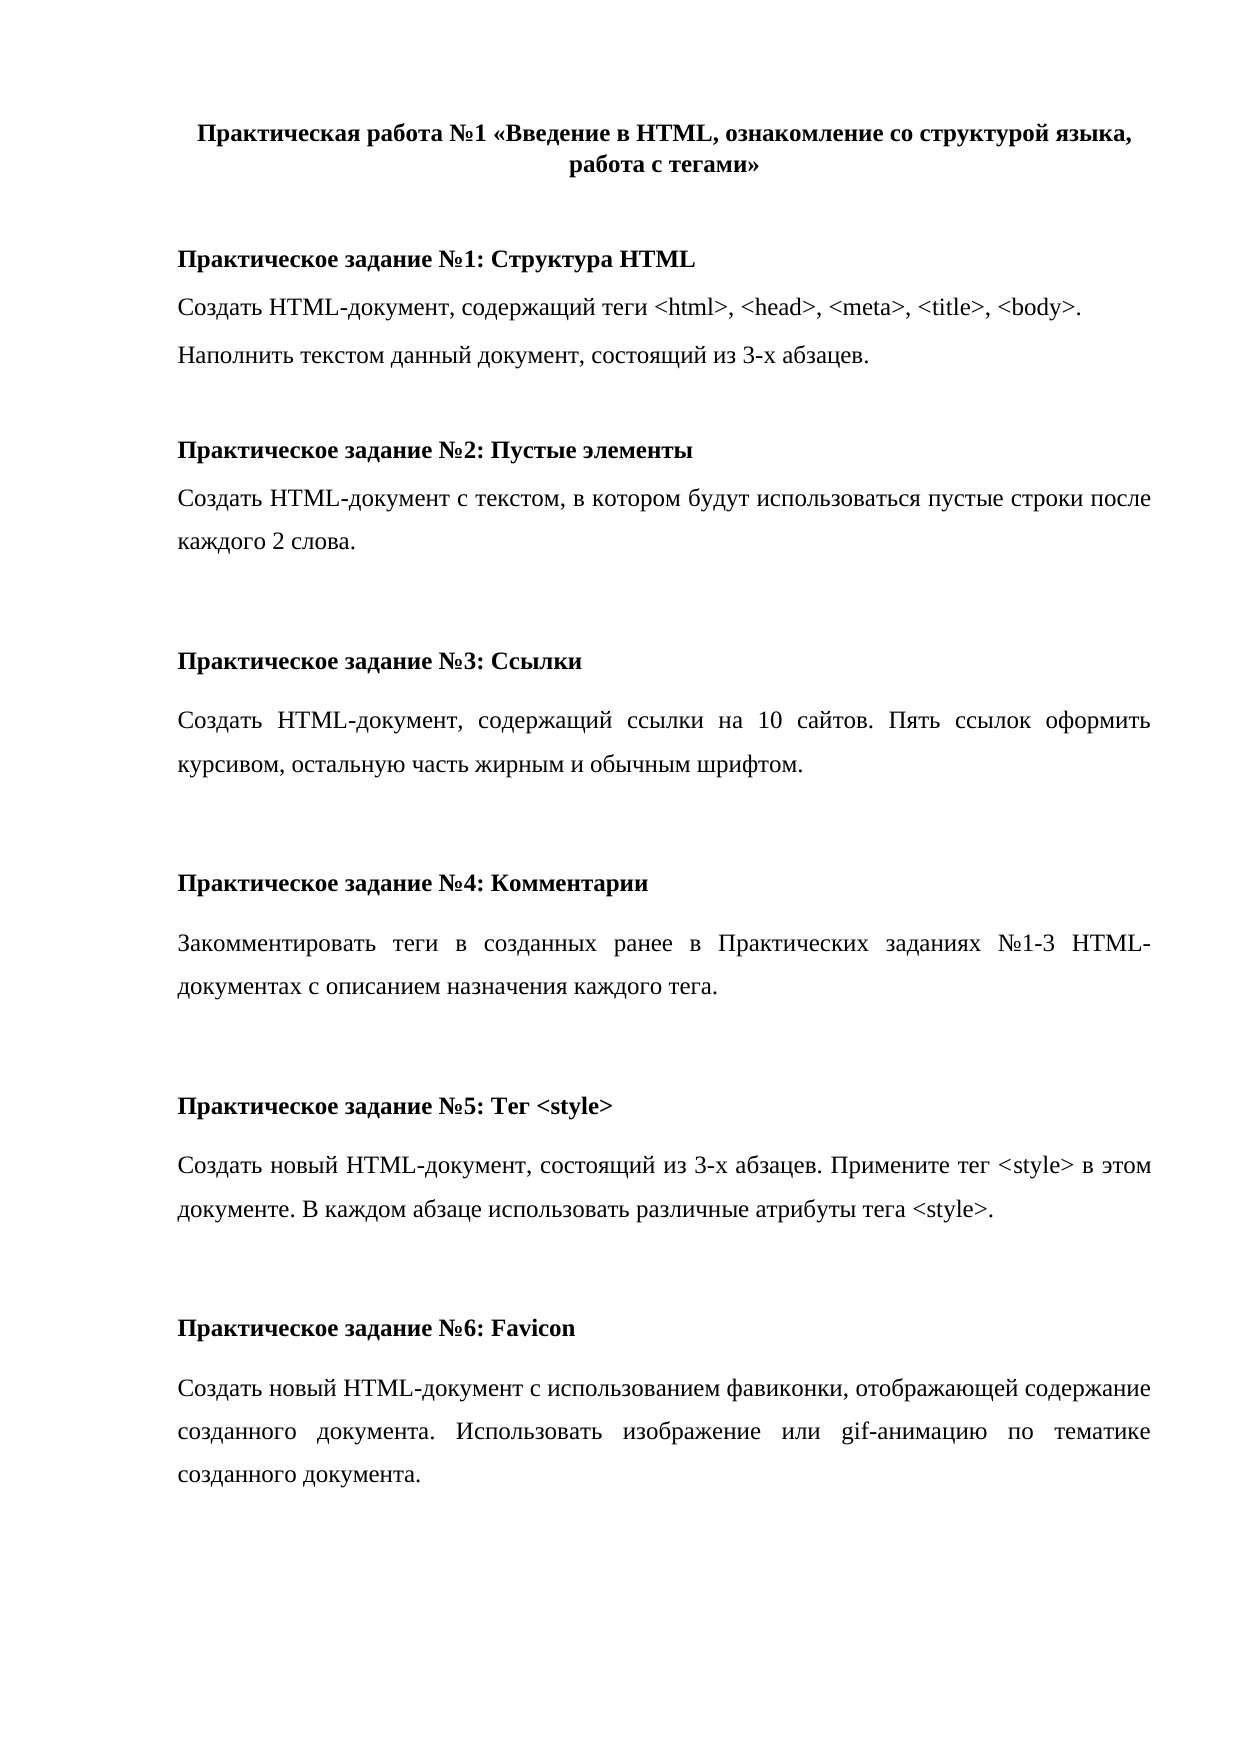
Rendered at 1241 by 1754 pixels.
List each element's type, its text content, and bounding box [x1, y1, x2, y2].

text Практическое задание №1: Структура HTML [177, 244, 1152, 273]
text Создать HTML-документ, содержащий теги <html>, <head>, <meta>, <title>, <body>. [177, 292, 1152, 321]
text Практическое задание №6: Favicon [177, 1313, 1152, 1342]
text Создать HTML-документ с текстом, в котором будут использоваться пустые строки после каждого 2 слова. [177, 483, 1152, 555]
text Практическое задание №5: Тег <style> [177, 1091, 1152, 1119]
text Практическое задание №2: Пустые элементы [177, 435, 1152, 464]
text Создать HTML-документ, содержащий ссылки на 10 сайтов. Пять ссылок оформить курсивом, остальную часть жирным и обычным шрифтом. [177, 706, 1152, 777]
text Наполнить текстом данный документ, состоящий из 3-х абзацев. [177, 340, 1152, 369]
text Практическое задание №4: Комментарии [177, 868, 1152, 897]
text Закомментировать теги в созданных ранее в Практических заданиях №1-3 HTML-документах с описанием назначения каждого тега. [177, 928, 1152, 1000]
text Создать новый HTML-документ, состоящий из 3-х абзацев. Примените тег <style> в этом документе. В каждом абзаце использовать различные атрибуты тега <style>. [177, 1151, 1152, 1222]
text Создать новый HTML-документ с использованием фaвиконки, отображающей содержание созданного документа. Использовать изображение или gif-анимацию по тематике созданного документа. [177, 1373, 1152, 1488]
text Практическая работа №1 «Введение в HTML, ознакомление со структурой языка, работа с тегами» [177, 118, 1152, 178]
text Практическое задание №3: Ссылки [177, 646, 1152, 674]
